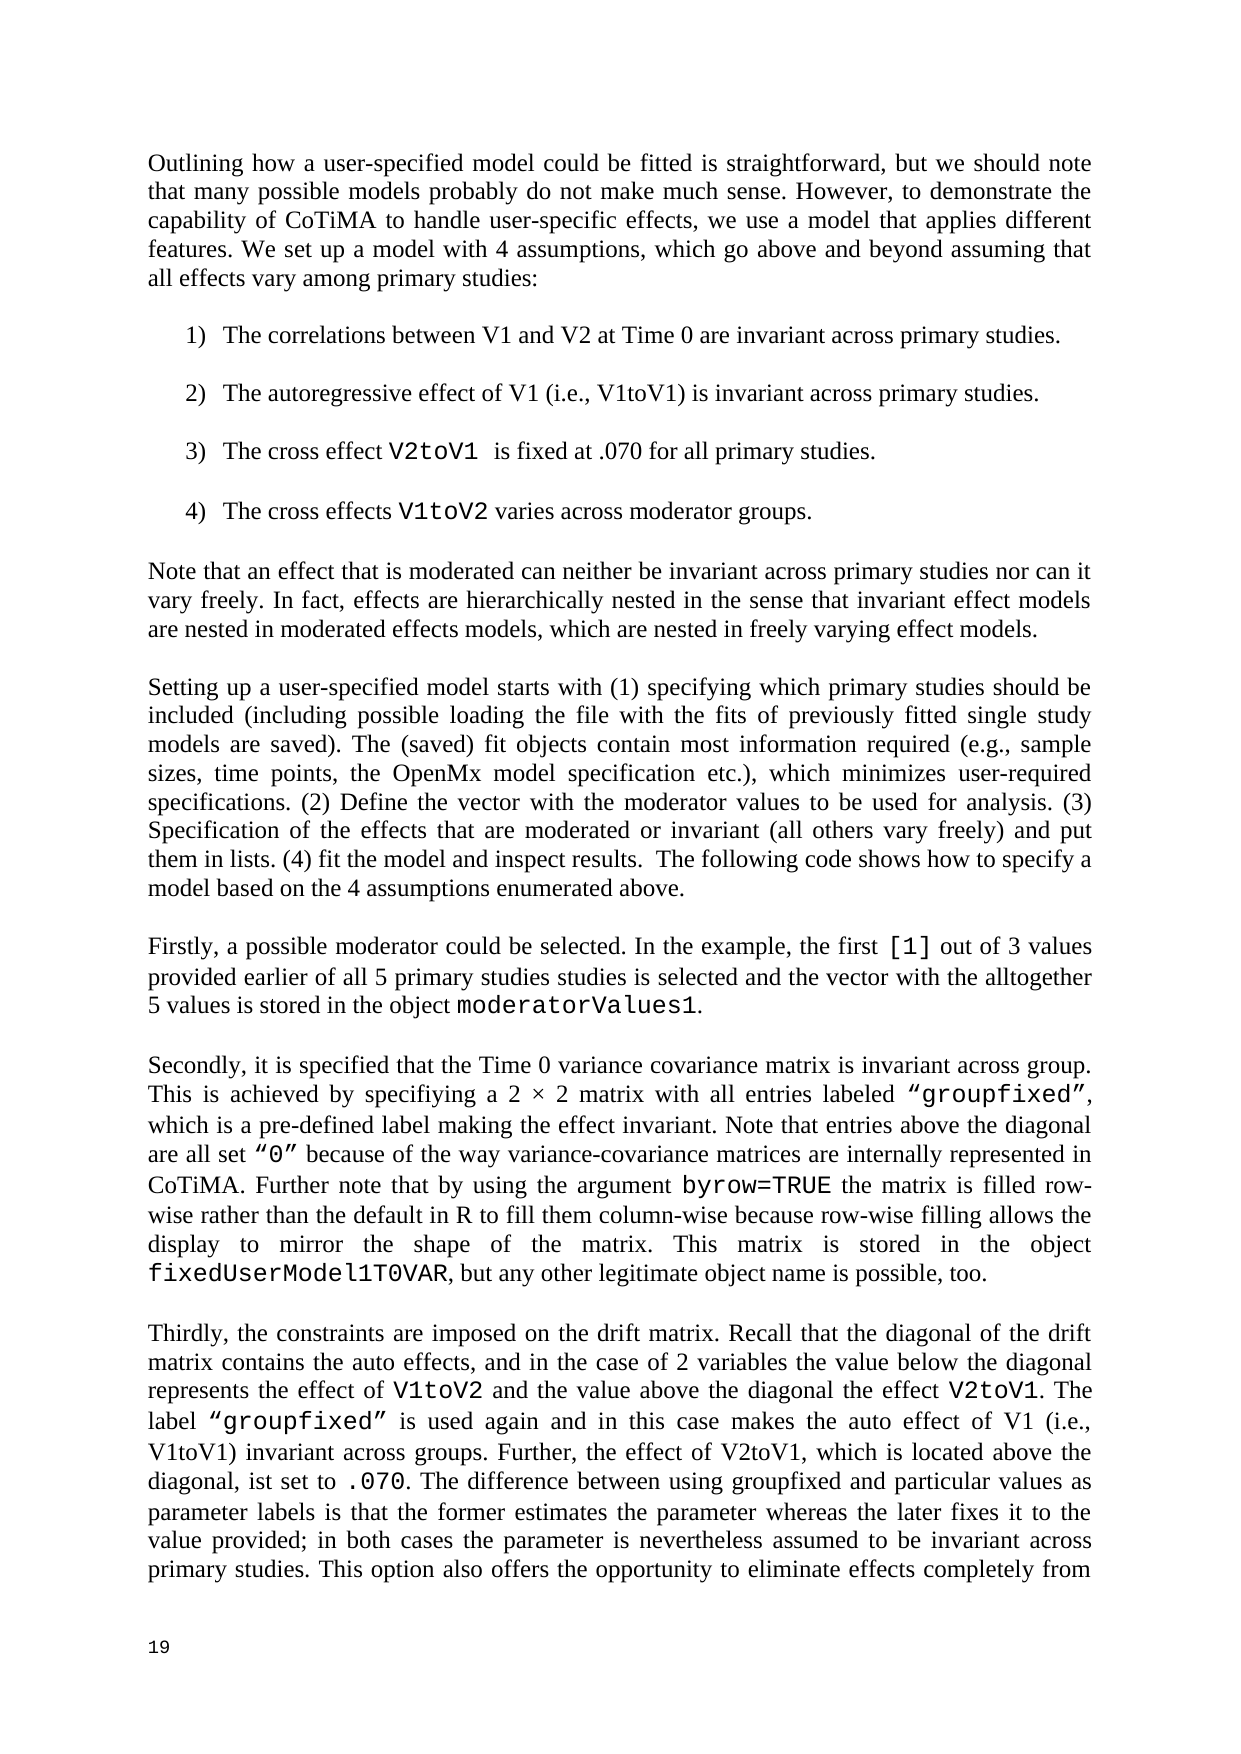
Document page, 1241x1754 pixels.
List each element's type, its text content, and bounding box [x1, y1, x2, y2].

text Firstly, a possible moderator could be selected. In the example, the first [1] out of 3 values provided earlier of all 5 primary studies studies is selected and the vector with the alltogether 5 values is stored in the object moderatorValues1. [148, 931, 1093, 1021]
text Secondly, it is specified that the Time 0 variance covariance matrix is invariant across group. This is achieved by specifiying a 2 × 2 matrix with all entries labeled “groupfixed”, which is a pre-defined label making the effect invariant. Note that entries above the diagonal are all set “0” because of the way variance-covariance matrices are internally represented in CoTiMA. Further note that by using the argument byrow=TRUE the matrix is filled row-wise rather than the default in R to fill them column-wise because row-wise filling allows the display to mirror the shape of the matrix. This matrix is stored in the object fixedUserModel1T0VAR, but any other legitimate object name is possible, too. [148, 1051, 1093, 1289]
text Outlining how a user-specified model could be fitted is straightforward, but we should note that many possible models probably do not make much sense. However, to demonstrate the capability of CoTiMA to handle user-specific effects, we use a model that applies different features. We set up a model with 4 assumptions, which go above and beyond assuming that all effects vary among primary studies: [148, 148, 1093, 291]
list The cross effects V1toV2 varies across moderator groups. [185, 496, 1093, 527]
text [148, 1318, 1093, 1583]
text Setting up a user-specified model starts with (1) specifying which primary studies should be included (including possible loading the file with the fits of previously fitted single study models are saved). The (saved) fit objects contain most information required (e.g., sample sizes, time points, the OpenMx model specification etc.), which minimizes user-required specifications. (2) Define the vector with the moderator values to be used for analysis. (3) Specification of the effects that are moderated or invariant (all others vary freely) and put them in lists. (4) fit the model and inspect results. The following code shows how to specify a model based on the 4 assumptions enumerated above. [148, 672, 1093, 902]
list The cross effect V2toV1 is fixed at .070 for all primary studies. [185, 436, 1093, 467]
text Note that an effect that is moderated can neither be invariant across primary studies nor can it vary freely. In fact, effects are hierarchically nested in the sense that invariant effect models are nested in moderated effects models, which are nested in freely varying effect models. [148, 556, 1093, 643]
list The correlations between V1 and V2 at Time 0 are invariant across primary studies. [185, 321, 1093, 349]
list The autoregressive effect of V1 (i.e., V1toV1) is invariant across primary studies. [185, 378, 1093, 407]
